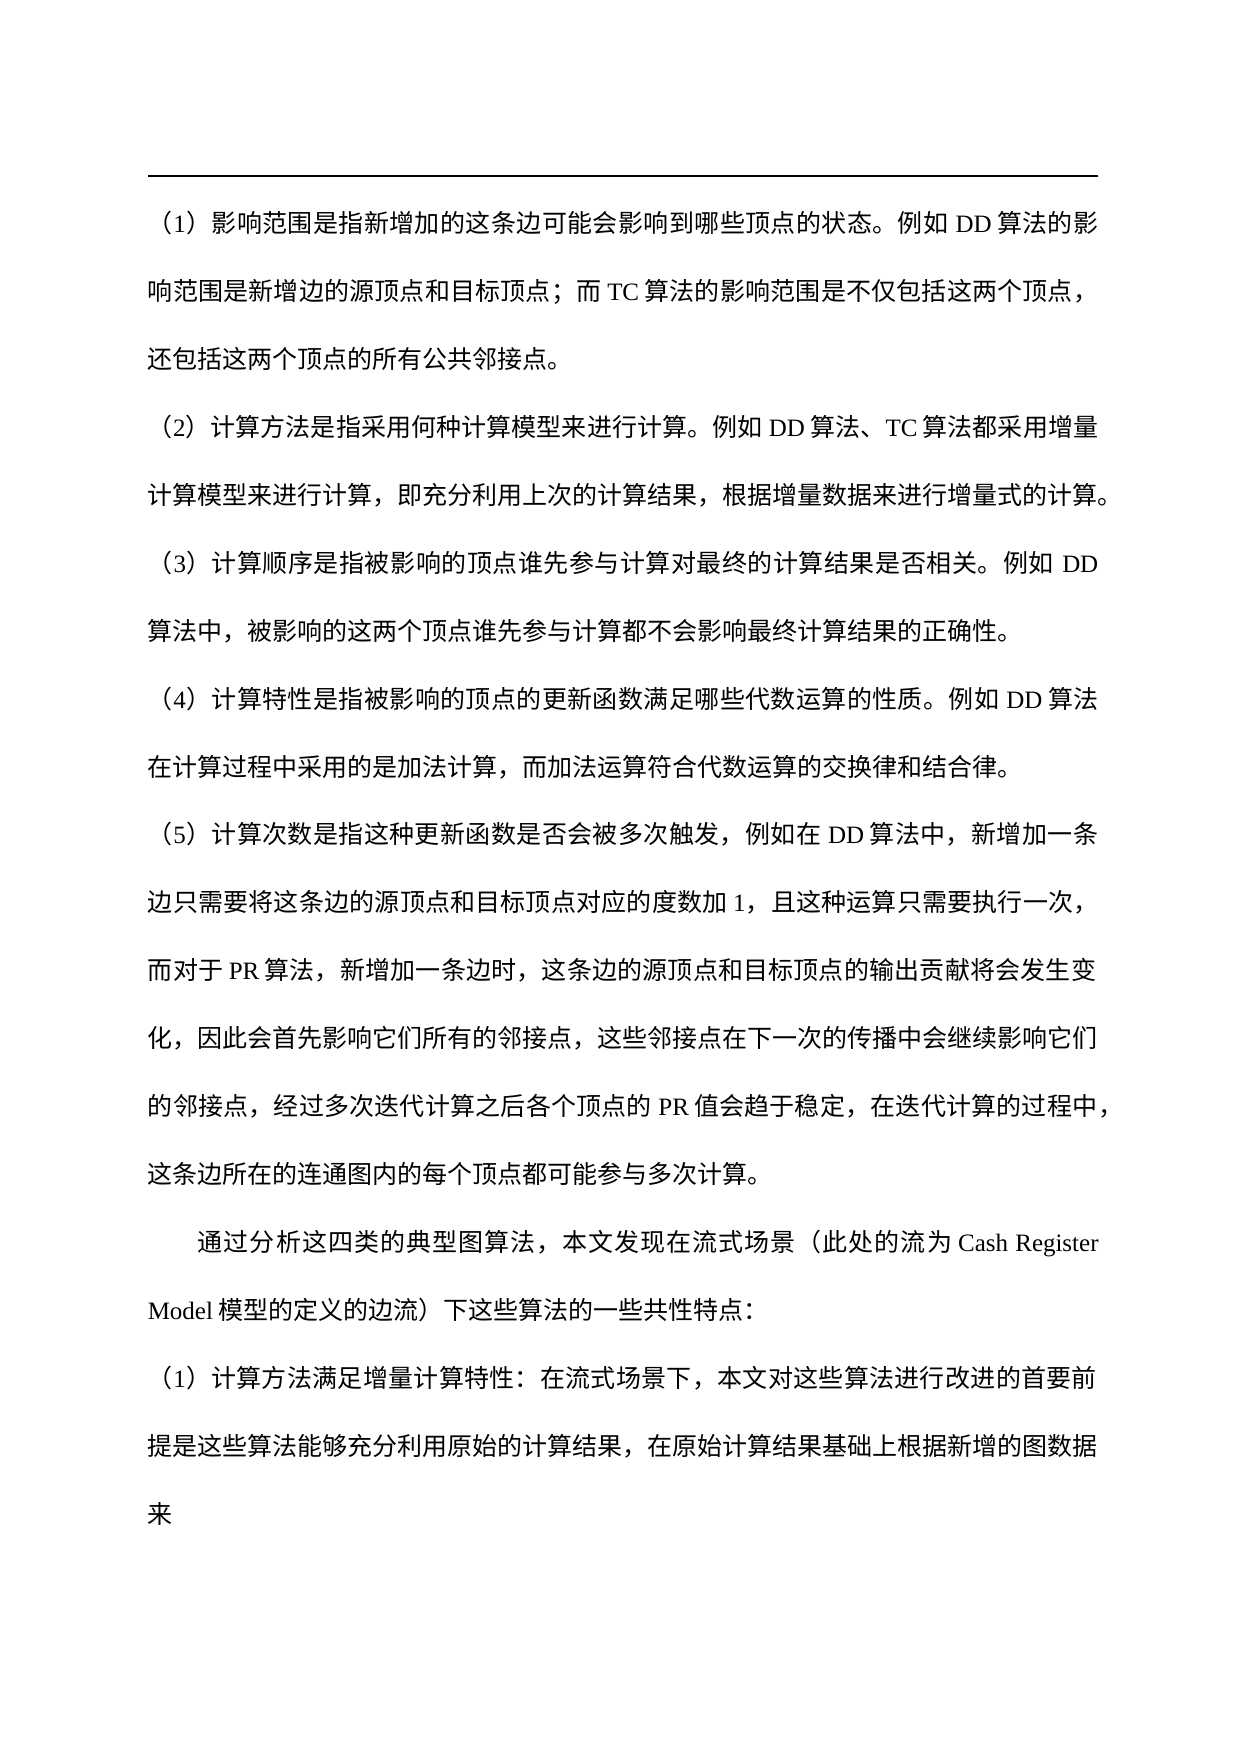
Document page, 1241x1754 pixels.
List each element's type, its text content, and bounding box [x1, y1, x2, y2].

text （2）计算方法是指采用何种计算模型来进行计算。例如DD算法、TC算法都采用增量计算模型来进行计算，即充分利用上次的计算结果，根据增量数据来进行增量式的计算。 [148, 392, 1098, 527]
text （1）计算方法满足增量计算特性：在流式场景下，本文对这些算法进行改进的首要前提是这些算法能够充分利用原始的计算结果，在原始计算结果基础上根据新增的图数据来 [148, 1342, 1098, 1546]
text （4）计算特性是指被影响的顶点的更新函数满足哪些代数运算的性质。例如DD算法在计算过程中采用的是加法计算，而加法运算符合代数运算的交换律和结合律。 [148, 663, 1098, 799]
text （3）计算顺序是指被影响的顶点谁先参与计算对最终的计算结果是否相关。例如DD算法中，被影响的这两个顶点谁先参与计算都不会影响最终计算结果的正确性。 [148, 527, 1098, 663]
text 通过分析这四类的典型图算法，本文发现在流式场景（此处的流为Cash Register Model模型的定义的边流）下这些算法的一些共性特点： [148, 1207, 1098, 1342]
text （5）计算次数是指这种更新函数是否会被多次触发，例如在DD算法中，新增加一条边只需要将这条边的源顶点和目标顶点对应的度数加1，且这种运算只需要执行一次，而对于PR算法，新增加一条边时，这条边的源顶点和目标顶点的输出贡献将会发生变化，因此会首先影响它们所有的邻接点，这些邻接点在下一次的传播中会继续影响它们的邻接点，经过多次迭代计算之后各个顶点的PR值会趋于稳定，在迭代计算的过程中，这条边所在的连通图内的每个顶点都可能参与多次计算。 [148, 799, 1098, 1207]
text （1）影响范围是指新增加的这条边可能会影响到哪些顶点的状态。例如DD算法的影响范围是新增边的源顶点和目标顶点；而TC算法的影响范围是不仅包括这两个顶点，还包括这两个顶点的所有公共邻接点。 [148, 188, 1098, 392]
